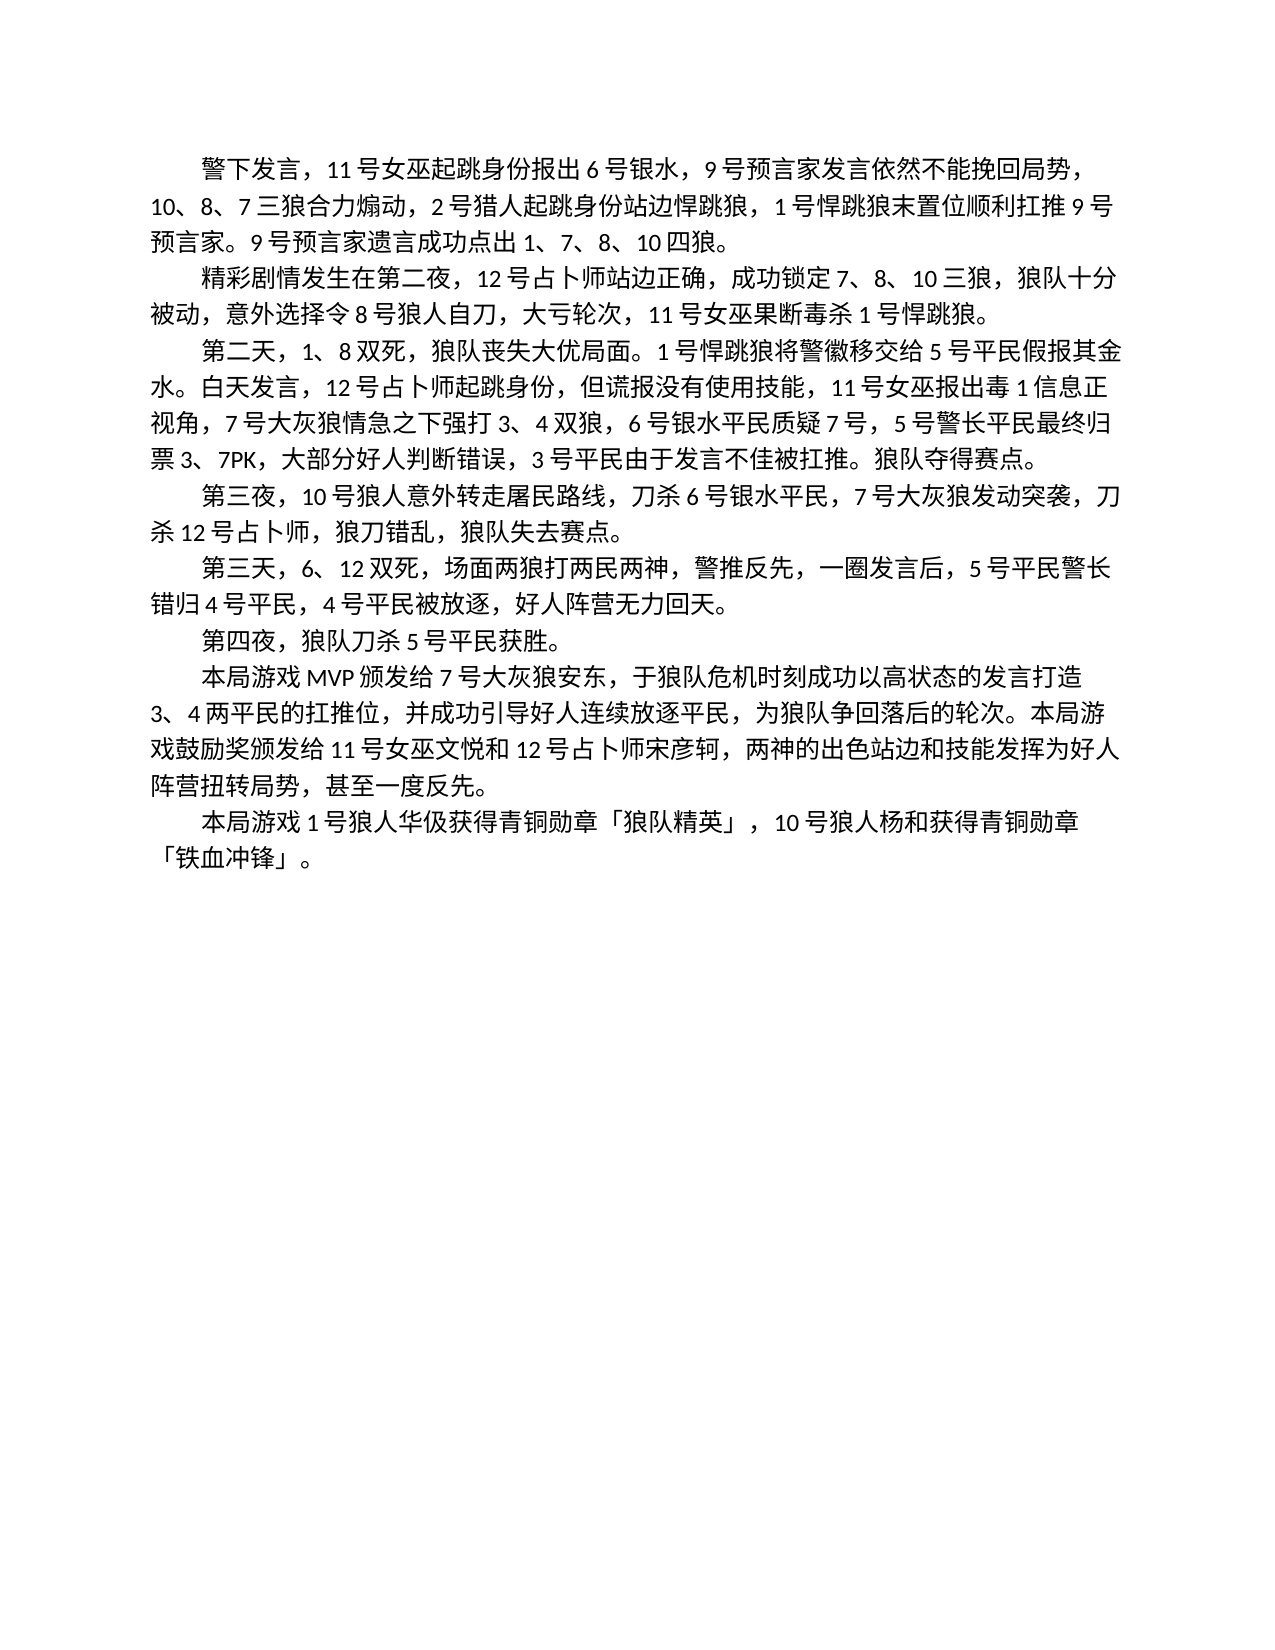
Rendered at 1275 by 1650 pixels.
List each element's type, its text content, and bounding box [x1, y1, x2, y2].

text 精彩剧情发生在第二夜，12号占卜师站边正确，成功锁定7、8、10三狼，狼队十分被动，意外选择令8号狼人自刀，大亏轮次，11号女巫果断毒杀1号悍跳狼。 [150, 259, 1125, 331]
text 第三夜，10号狼人意外转走屠民路线，刀杀6号银水平民，7号大灰狼发动突袭，刀杀12号占卜师，狼刀错乱，狼队失去赛点。 [150, 476, 1125, 549]
text 第四夜，狼队刀杀5号平民获胜。 [150, 621, 1125, 657]
text 本局游戏1号狼人华伋获得青铜勋章「狼队精英」，10号狼人杨和获得青铜勋章「铁血冲锋」。 [150, 802, 1125, 875]
text 第三天，6、12双死，场面两狼打两民两神，警推反先，一圈发言后，5号平民警长错归4号平民，4号平民被放逐，好人阵营无力回天。 [150, 549, 1125, 621]
text 本局游戏MVP颁发给7号大灰狼安东，于狼队危机时刻成功以高状态的发言打造3、4两平民的扛推位，并成功引导好人连续放逐平民，为狼队争回落后的轮次。本局游戏鼓励奖颁发给11号女巫文悦和12号占卜师宋彦轲，两神的出色站边和技能发挥为好人阵营扭转局势，甚至一度反先。 [150, 657, 1125, 802]
text 警下发言，11号女巫起跳身份报出6号银水，9号预言家发言依然不能挽回局势，10、8、7三狼合力煽动，2号猎人起跳身份站边悍跳狼，1号悍跳狼末置位顺利扛推9号预言家。9号预言家遗言成功点出1、7、8、10四狼。 [150, 150, 1125, 259]
text 第二天，1、8双死，狼队丧失大优局面。1号悍跳狼将警徽移交给5号平民假报其金水。白天发言，12号占卜师起跳身份，但谎报没有使用技能，11号女巫报出毒1信息正视角，7号大灰狼情急之下强打3、4双狼，6号银水平民质疑7号，5号警长平民最终归票3、7PK，大部分好人判断错误，3号平民由于发言不佳被扛推。狼队夺得赛点。 [150, 331, 1125, 476]
